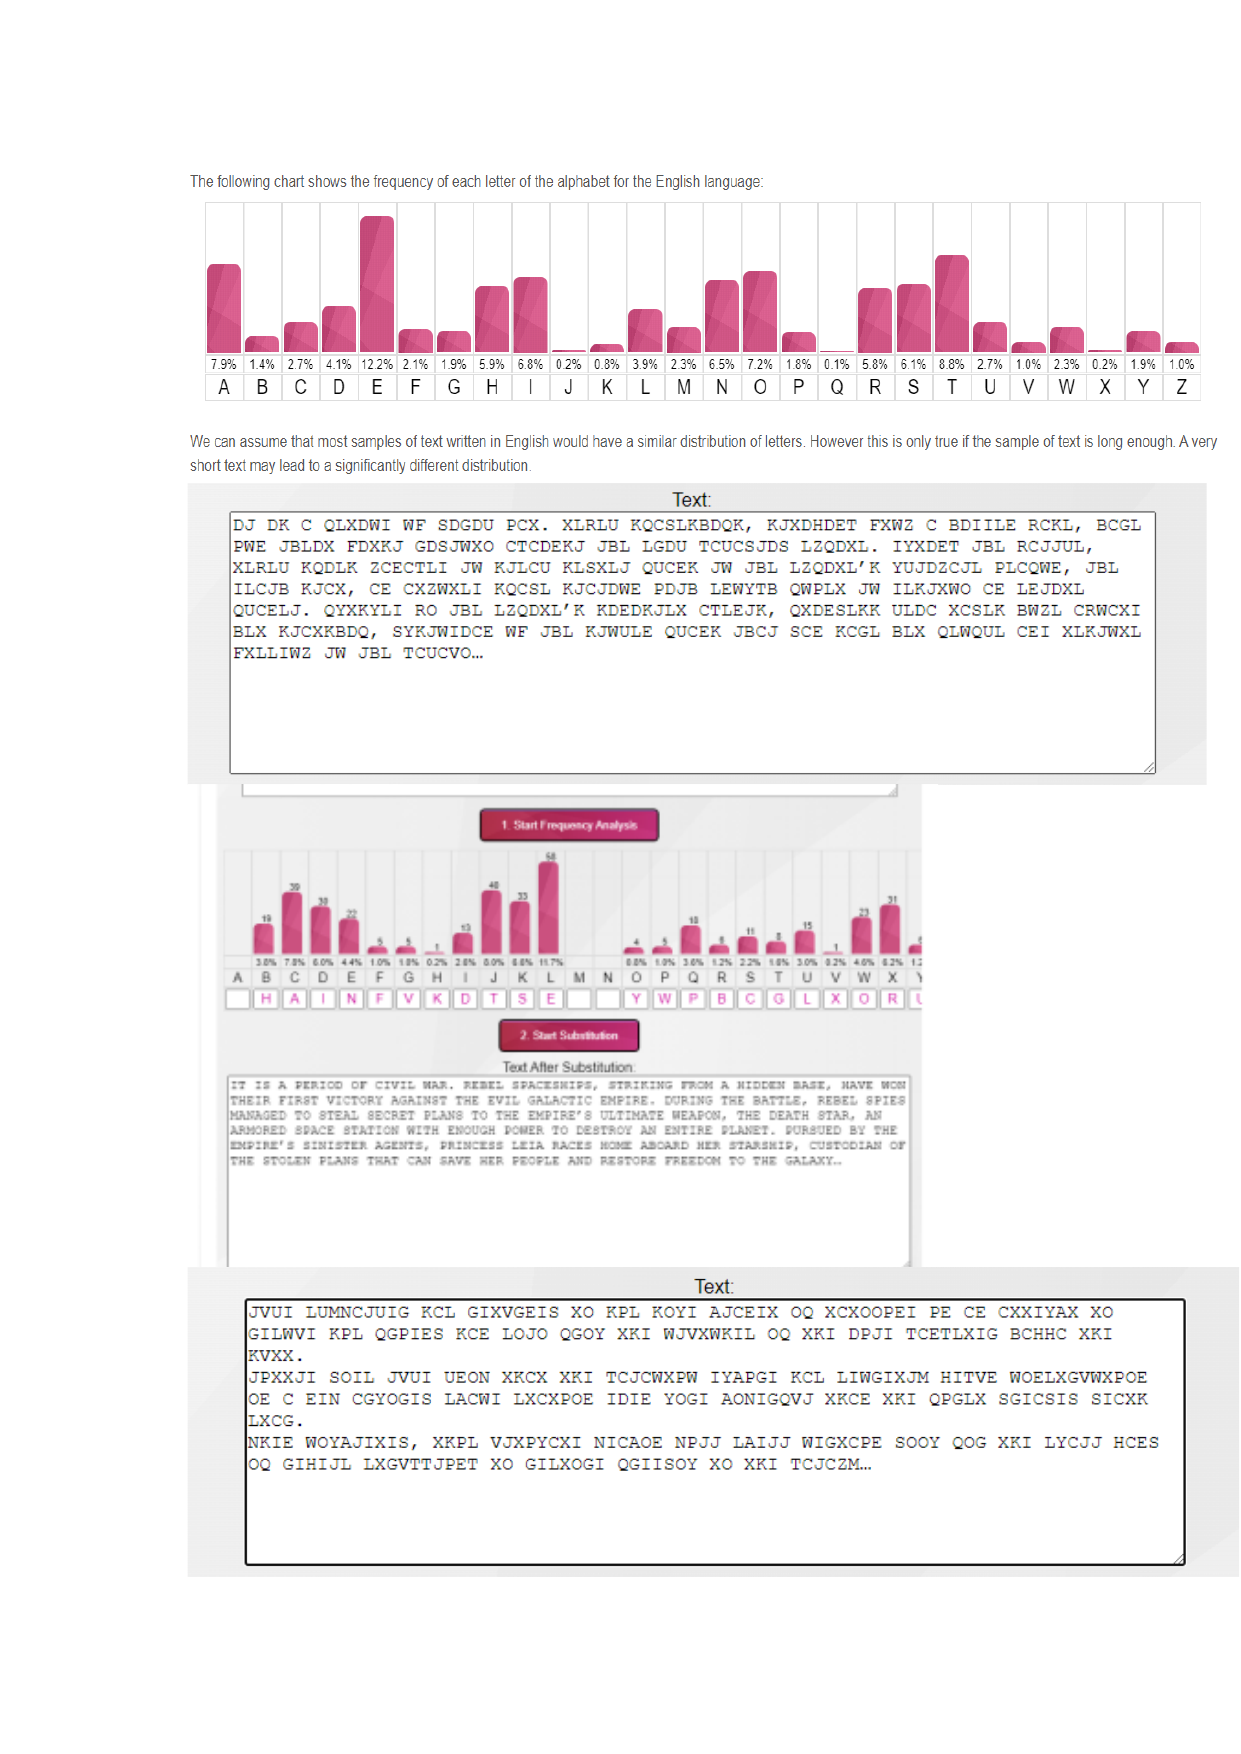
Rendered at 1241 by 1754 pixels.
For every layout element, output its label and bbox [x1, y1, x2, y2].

picture [187, 150, 1240, 1577]
